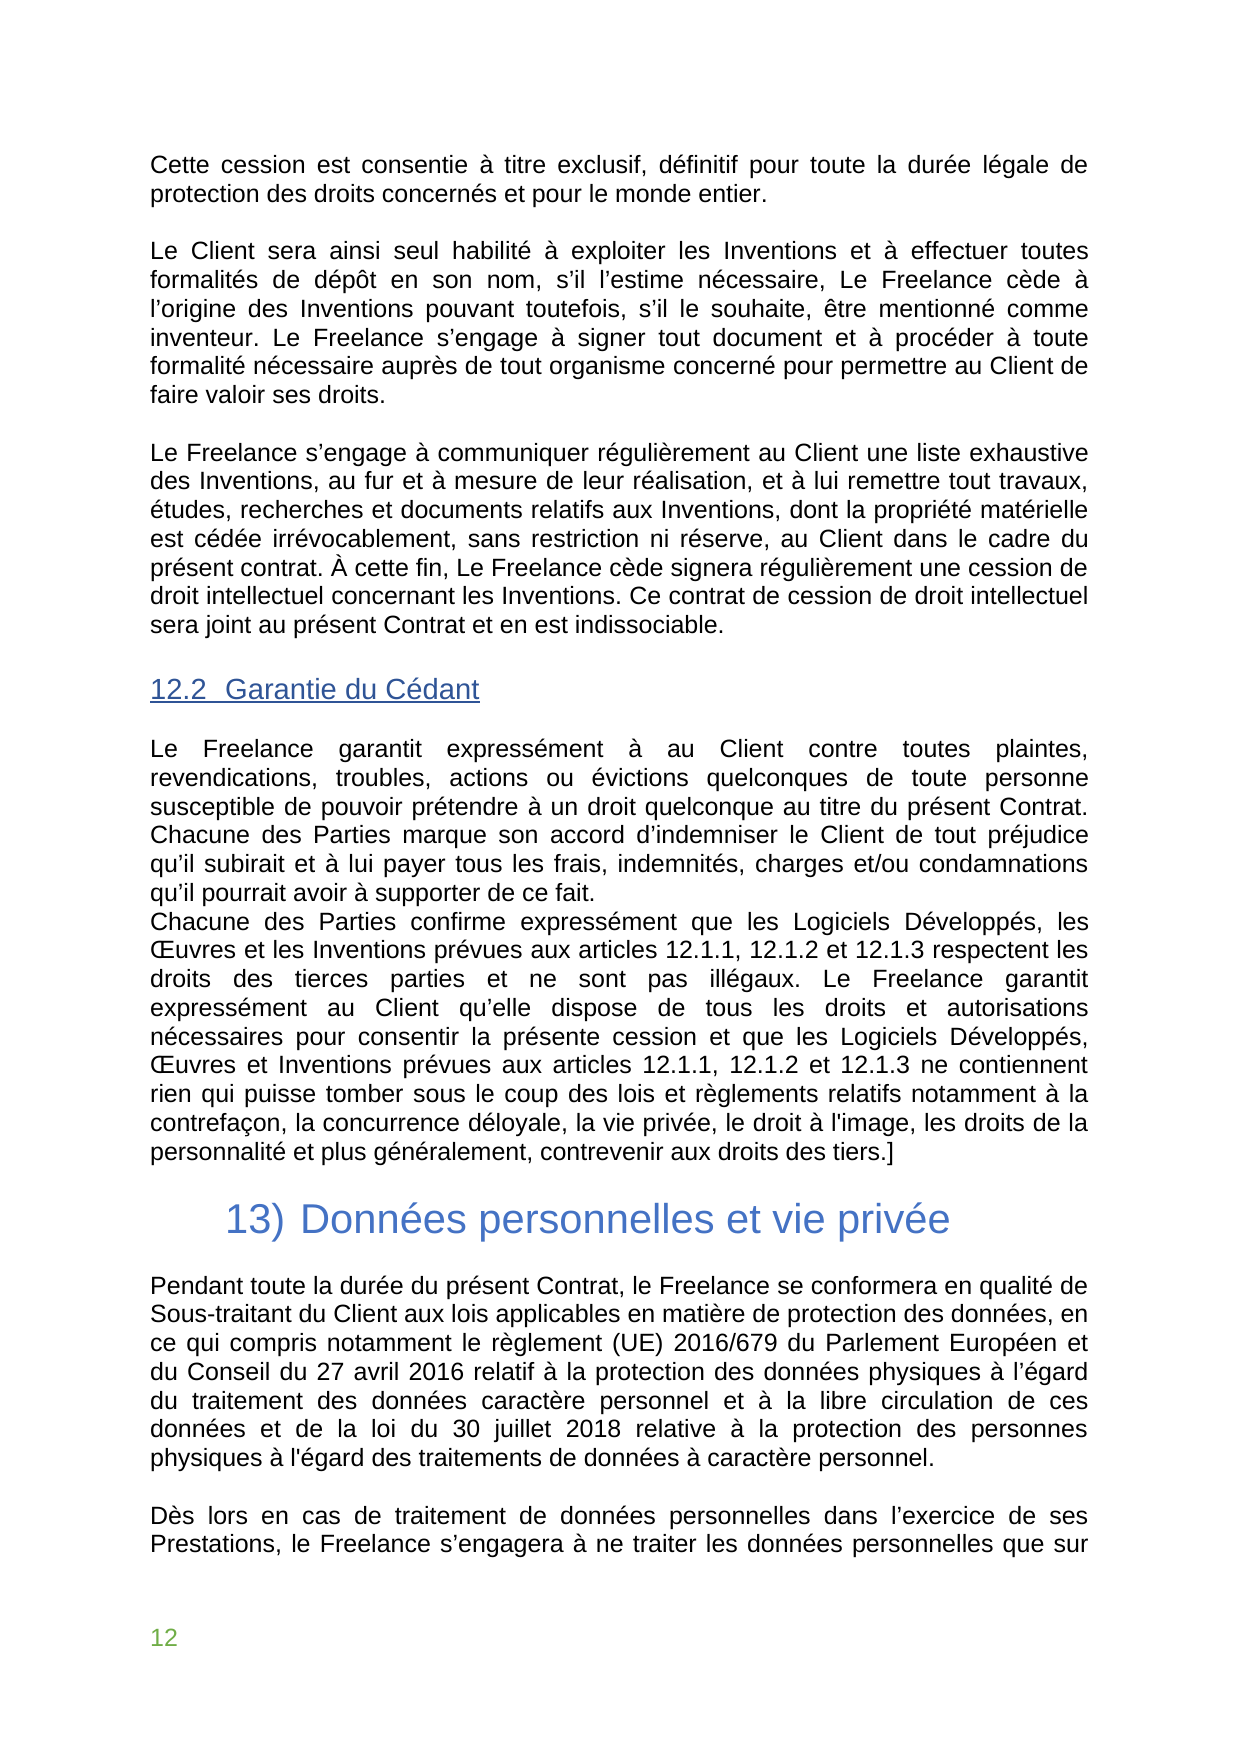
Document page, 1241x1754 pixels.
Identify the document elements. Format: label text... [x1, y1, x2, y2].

text Pendant toute la durée du présent Contrat, le Freelance se conformera en qualité de Sous-traitant du Client aux lois applicables en matière de protection des données, en ce qui compris notamment le règlement (UE) 2016/679 du Parlement Européen et du Conseil du 27 avril 2016 relatif à la protection des données physiques à l’égard du traitement des données caractère personnel et à la libre circulation de ces données et de la loi du 30 juillet 2018 relative à la protection des personnes physiques à l'égard des traitements de données à caractère personnel. [150, 1271, 1090, 1472]
text Chacune des Parties confirme expressément que les Logiciels Développés, les Œuvres et les Inventions prévues aux articles 12.1.1, 12.1.2 et 12.1.3 respectent les droits des tierces parties et ne sont pas illégaux. Le Freelance garantit expressément au Client qu’elle dispose de tous les droits et autorisations nécessaires pour consentir la présente cession et que les Logiciels Développés, Œuvres et Inventions prévues aux articles 12.1.1, 12.1.2 et 12.1.3 ne contiennent rien qui puisse tomber sous le coup des lois et règlements relatifs notamment à la contrefaçon, la concurrence déloyale, la vie privée, le droit à l'image, les droits de la personnalité et plus généralement, contrevenir aux droits des tiers.] [150, 906, 1090, 1165]
text Le Freelance garantit expressément à au Client contre toutes plaintes, revendications, troubles, actions ou évictions quelconques de toute personne susceptible de pouvoir prétendre à un droit quelconque au titre du présent Contrat. Chacune des Parties marque son accord d’indemniser le Client de tout préjudice qu’il subirait et à lui payer tous les frais, indemnités, charges et/ou condamnations qu’il pourrait avoir à supporter de ce fait. [150, 734, 1090, 906]
text Cette cession est consentie à titre exclusif, définitif pour toute la durée légale de protection des droits concernés et pour le monde entier. [150, 150, 1090, 207]
subtitle 12.2 Garantie du Cédant [150, 672, 1090, 705]
text Le Client sera ainsi seul habilité à exploiter les Inventions et à effectuer toutes formalités de dépôt en son nom, s’il l’estime nécessaire, Le Freelance cède à l’origine des Inventions pouvant toutefois, s’il le souhaite, être mentionné comme inventeur. Le Freelance s’engage à signer tout document et à procéder à toute formalité nécessaire auprès de tout organisme concerné pour permettre au Client de faire valoir ses droits. [150, 236, 1090, 409]
text Le Freelance s’engage à communiquer régulièrement au Client une liste exhaustive des Inventions, au fur et à mesure de leur réalisation, et à lui remettre tout travaux, études, recherches et documents relatifs aux Inventions, dont la propriété matérielle est cédée irrévocablement, sans restriction ni réserve, au Client dans le cadre du présent contrat. À cette fin, Le Freelance cède signera régulièrement une cession de droit intellectuel concernant les Inventions. Ce contrat de cession de droit intellectuel sera joint au présent Contrat et en est indissociable. [150, 437, 1090, 639]
subtitle Données personnelles et vie privée [225, 1194, 1090, 1242]
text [150, 1501, 1090, 1558]
